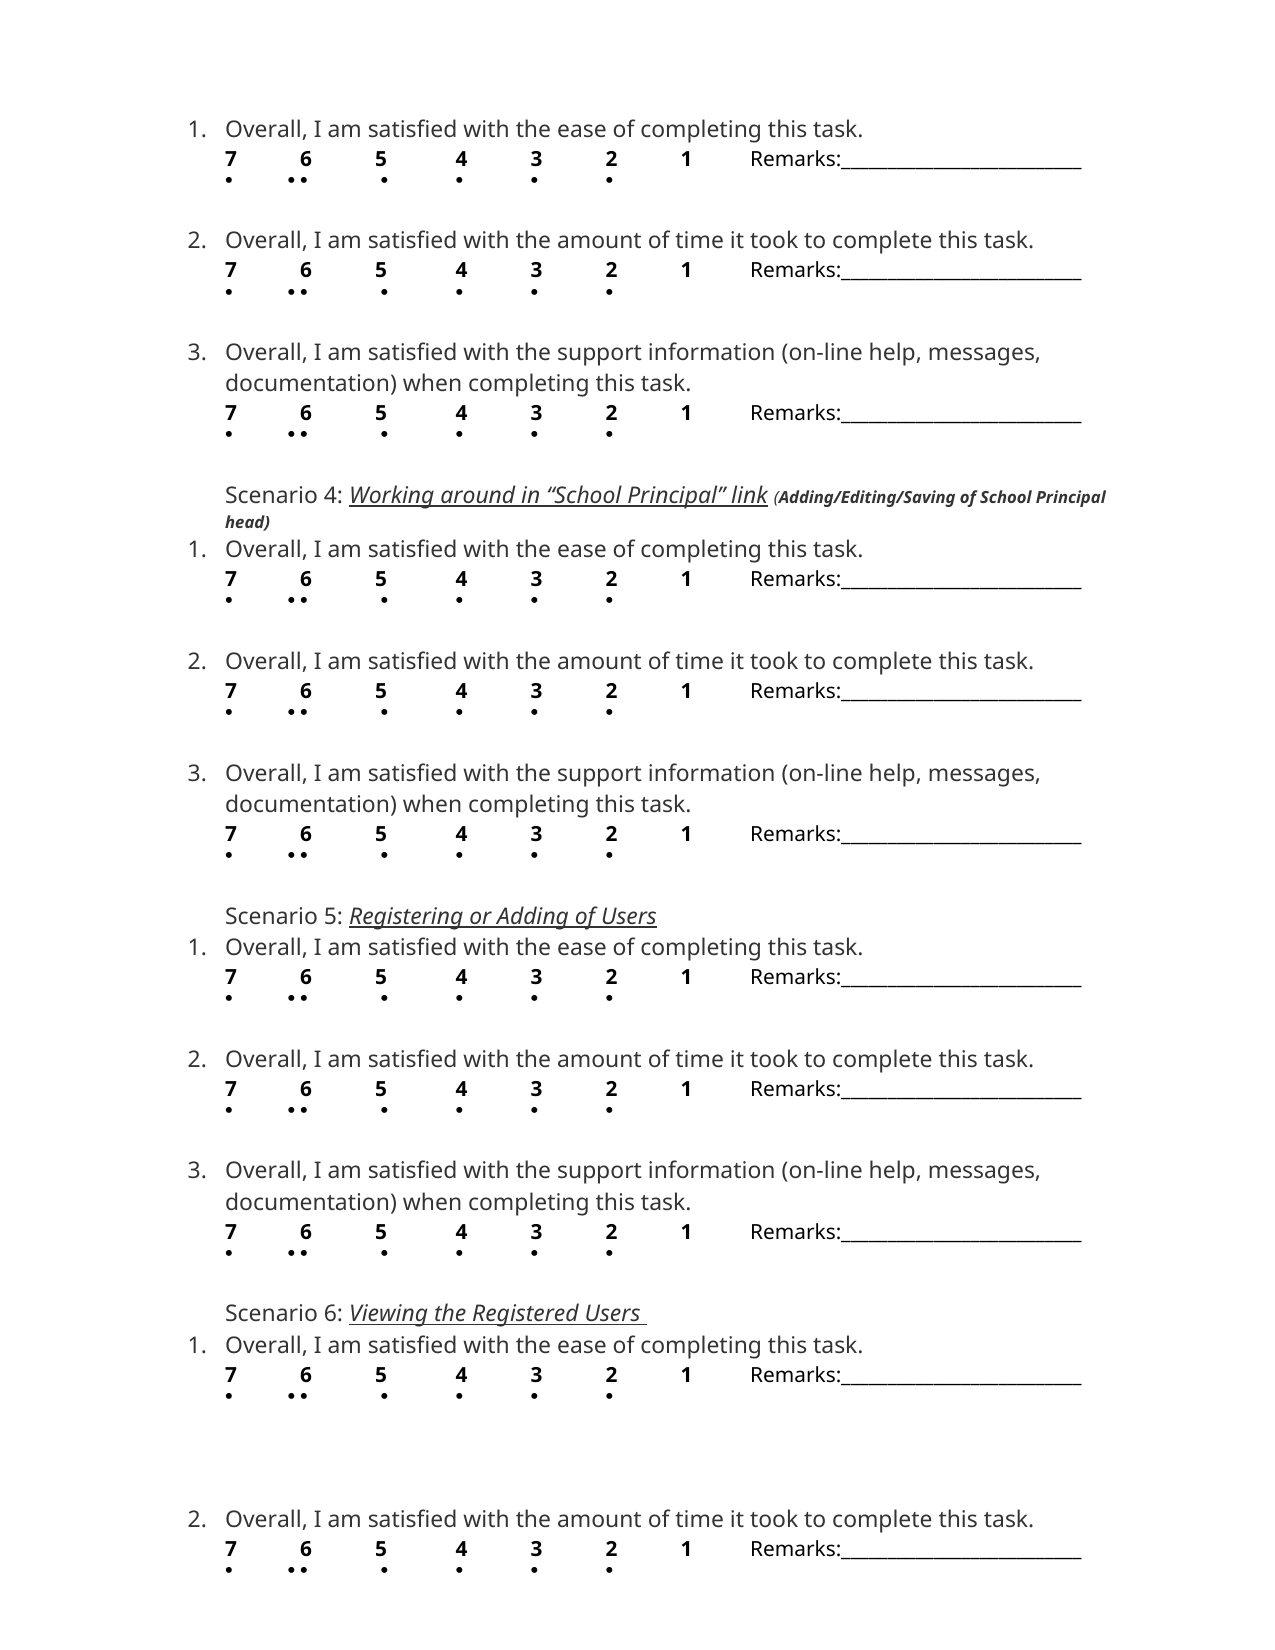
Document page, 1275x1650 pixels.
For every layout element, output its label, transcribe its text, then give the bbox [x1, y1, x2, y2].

text Scenario 5: Registering or Adding of Users [225, 899, 1125, 931]
text • • • • • • • [225, 847, 1125, 868]
list Overall, I am satisfied with the ease of completing this task. [187, 533, 1125, 564]
list Overall, I am satisfied with the ease of completing this task. [187, 931, 1125, 962]
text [225, 1360, 1125, 1388]
text • • • • • • • [225, 1388, 1125, 1409]
text 7 6 5 4 3 2 1 Remarks:__________________________ [225, 819, 1125, 847]
list Overall, I am satisfied with the amount of time it took to complete this task. [187, 1503, 1125, 1534]
text • • • • • • • [225, 593, 1125, 613]
text 7 6 5 4 3 2 1 Remarks:__________________________ [225, 398, 1125, 427]
text • • • • • • • [225, 172, 1125, 193]
text • • • • • • • [225, 704, 1125, 725]
text 7 6 5 4 3 2 1 Remarks:__________________________ [225, 676, 1125, 704]
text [225, 1534, 1125, 1563]
text Scenario 6: Viewing the Registered Users [225, 1297, 1125, 1329]
text • • • • • • • [225, 1245, 1125, 1266]
text 7 6 5 4 3 2 1 Remarks:__________________________ [225, 564, 1125, 593]
text • • • • • • • [225, 284, 1125, 305]
list Overall, I am satisfied with the ease of completing this task. [187, 1329, 1125, 1360]
text • • • • • • • [225, 1102, 1125, 1123]
text 7 6 5 4 3 2 1 Remarks:__________________________ [225, 256, 1125, 284]
list Overall, I am satisfied with the ease of completing this task. [187, 112, 1125, 144]
text • • • • • • • [225, 1563, 1125, 1583]
list Overall, I am satisfied with the support information (on-line help, messages, documentation) when completing this task. [187, 1154, 1125, 1217]
text Scenario 4: Working around in “School Principal” link (Adding/Editing/Saving of School Principal head) [225, 479, 1125, 533]
list Overall, I am satisfied with the support information (on-line help, messages, documentation) when completing this task. [187, 336, 1125, 398]
text 7 6 5 4 3 2 1 Remarks:__________________________ [225, 1217, 1125, 1245]
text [225, 144, 1125, 172]
list Overall, I am satisfied with the amount of time it took to complete this task. [187, 1043, 1125, 1074]
list Overall, I am satisfied with the amount of time it took to complete this task. [187, 645, 1125, 676]
text • • • • • • • [225, 427, 1125, 448]
text 7 6 5 4 3 2 1 Remarks:__________________________ [225, 962, 1125, 991]
text 7 6 5 4 3 2 1 Remarks:__________________________ [225, 1074, 1125, 1102]
list Overall, I am satisfied with the support information (on-line help, messages, documentation) when completing this task. [187, 757, 1125, 819]
text • • • • • • • [225, 991, 1125, 1011]
list Overall, I am satisfied with the amount of time it took to complete this task. [187, 224, 1125, 256]
